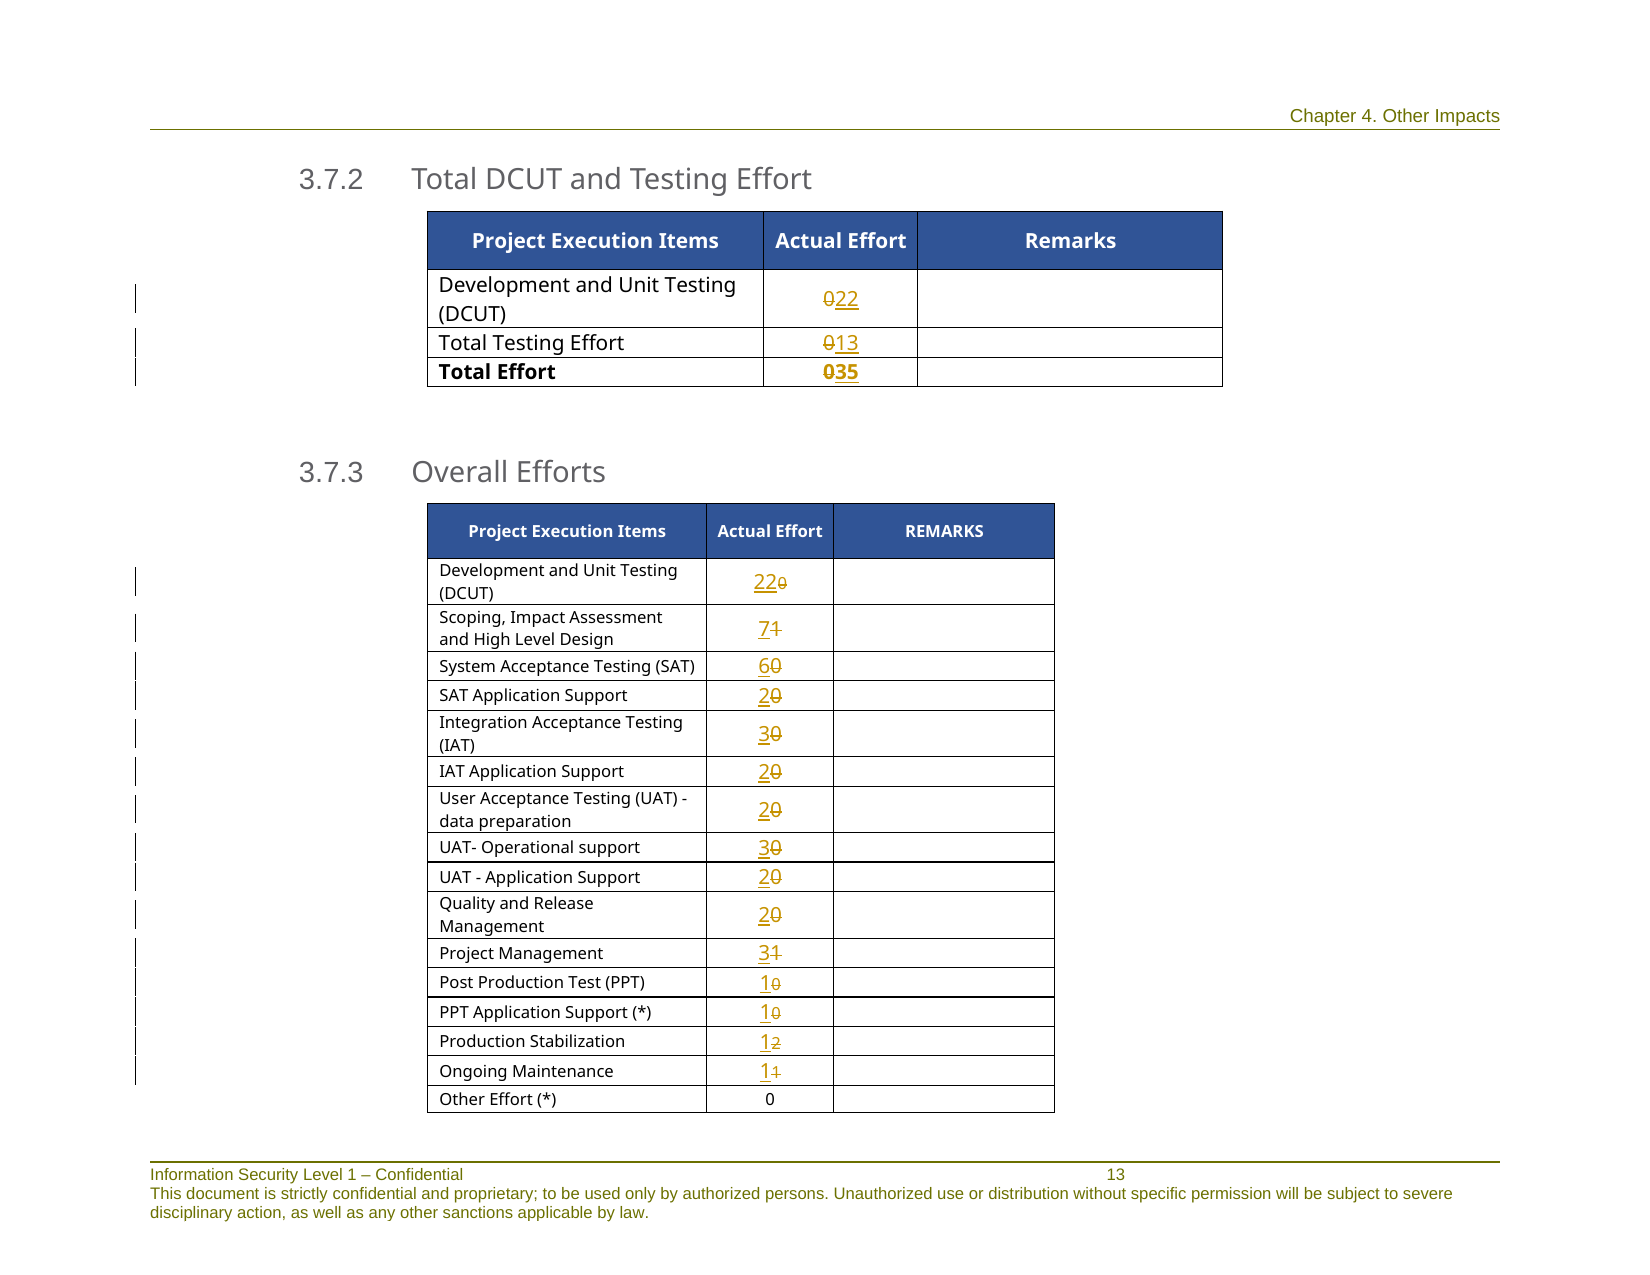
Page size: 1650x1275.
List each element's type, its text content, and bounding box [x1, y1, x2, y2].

table_cell [918, 328, 1222, 357]
table_cell Project Management [428, 939, 706, 967]
table_cell [834, 863, 1054, 891]
table_cell [834, 757, 1054, 786]
table_cell [707, 863, 833, 891]
table_cell [707, 652, 833, 680]
table_cell Other Effort (*) [428, 1086, 706, 1112]
table_header Project Execution Items [428, 504, 706, 558]
table_cell Development and Unit Testing (DCUT) [428, 559, 706, 604]
table_cell [707, 559, 833, 604]
table_cell [707, 892, 833, 937]
table_cell [834, 968, 1054, 996]
table_cell Ongoing Maintenance [428, 1056, 706, 1085]
table_cell Total Effort [428, 358, 763, 386]
table_cell [834, 711, 1054, 756]
table_cell [707, 605, 833, 651]
table_cell Post Production Test (PPT) [428, 968, 706, 996]
table_cell [764, 270, 917, 327]
table_cell Scoping, Impact Assessment and High Level Design [428, 605, 706, 651]
table_cell UAT - Application Support [428, 863, 706, 891]
table_cell Integration Acceptance Testing (IAT) [428, 711, 706, 756]
table_cell IAT Application Support [428, 757, 706, 786]
table_cell 0 [707, 1086, 833, 1112]
table_cell [707, 1027, 833, 1055]
table_cell [707, 939, 833, 967]
table_cell [834, 652, 1054, 680]
subtitle Overall Efforts [299, 451, 1500, 491]
table_cell [707, 968, 833, 996]
subtitle Total DCUT and Testing Effort [299, 158, 1500, 198]
table_cell [834, 681, 1054, 709]
table_cell [834, 559, 1054, 604]
table_cell [918, 358, 1222, 386]
table_cell [707, 681, 833, 709]
table_cell [834, 605, 1054, 651]
table_cell System Acceptance Testing (SAT) [428, 652, 706, 680]
table_cell PPT Application Support (*) [428, 998, 706, 1026]
table_header Actual Effort [764, 212, 917, 269]
table_cell [834, 787, 1054, 832]
table_cell User Acceptance Testing (UAT) - data preparation [428, 787, 706, 832]
table_cell [707, 757, 833, 786]
table_cell [764, 358, 917, 386]
table_cell [707, 833, 833, 861]
table_cell [834, 939, 1054, 967]
table_header REMARKS [834, 504, 1054, 558]
table_cell [834, 892, 1054, 937]
table_cell [918, 270, 1222, 327]
table_cell [834, 1056, 1054, 1085]
table_cell [834, 1027, 1054, 1055]
table_cell SAT Application Support [428, 681, 706, 709]
table_cell Total Testing Effort [428, 328, 763, 357]
table_header Remarks [918, 212, 1222, 269]
table_cell [834, 1086, 1054, 1112]
table_cell [834, 833, 1054, 861]
table_cell [707, 1056, 833, 1085]
table_cell [707, 787, 833, 832]
table_cell [707, 998, 833, 1026]
table_cell [834, 998, 1054, 1026]
table_cell UAT- Operational support [428, 833, 706, 861]
table_header Project Execution Items [428, 212, 763, 269]
table_cell Development and Unit Testing (DCUT) [428, 270, 763, 327]
table_cell [764, 328, 917, 357]
table_cell Production Stabilization [428, 1027, 706, 1055]
table_cell [707, 711, 833, 756]
table_header Actual Effort [707, 504, 833, 558]
table_cell Quality and Release Management [428, 892, 706, 937]
